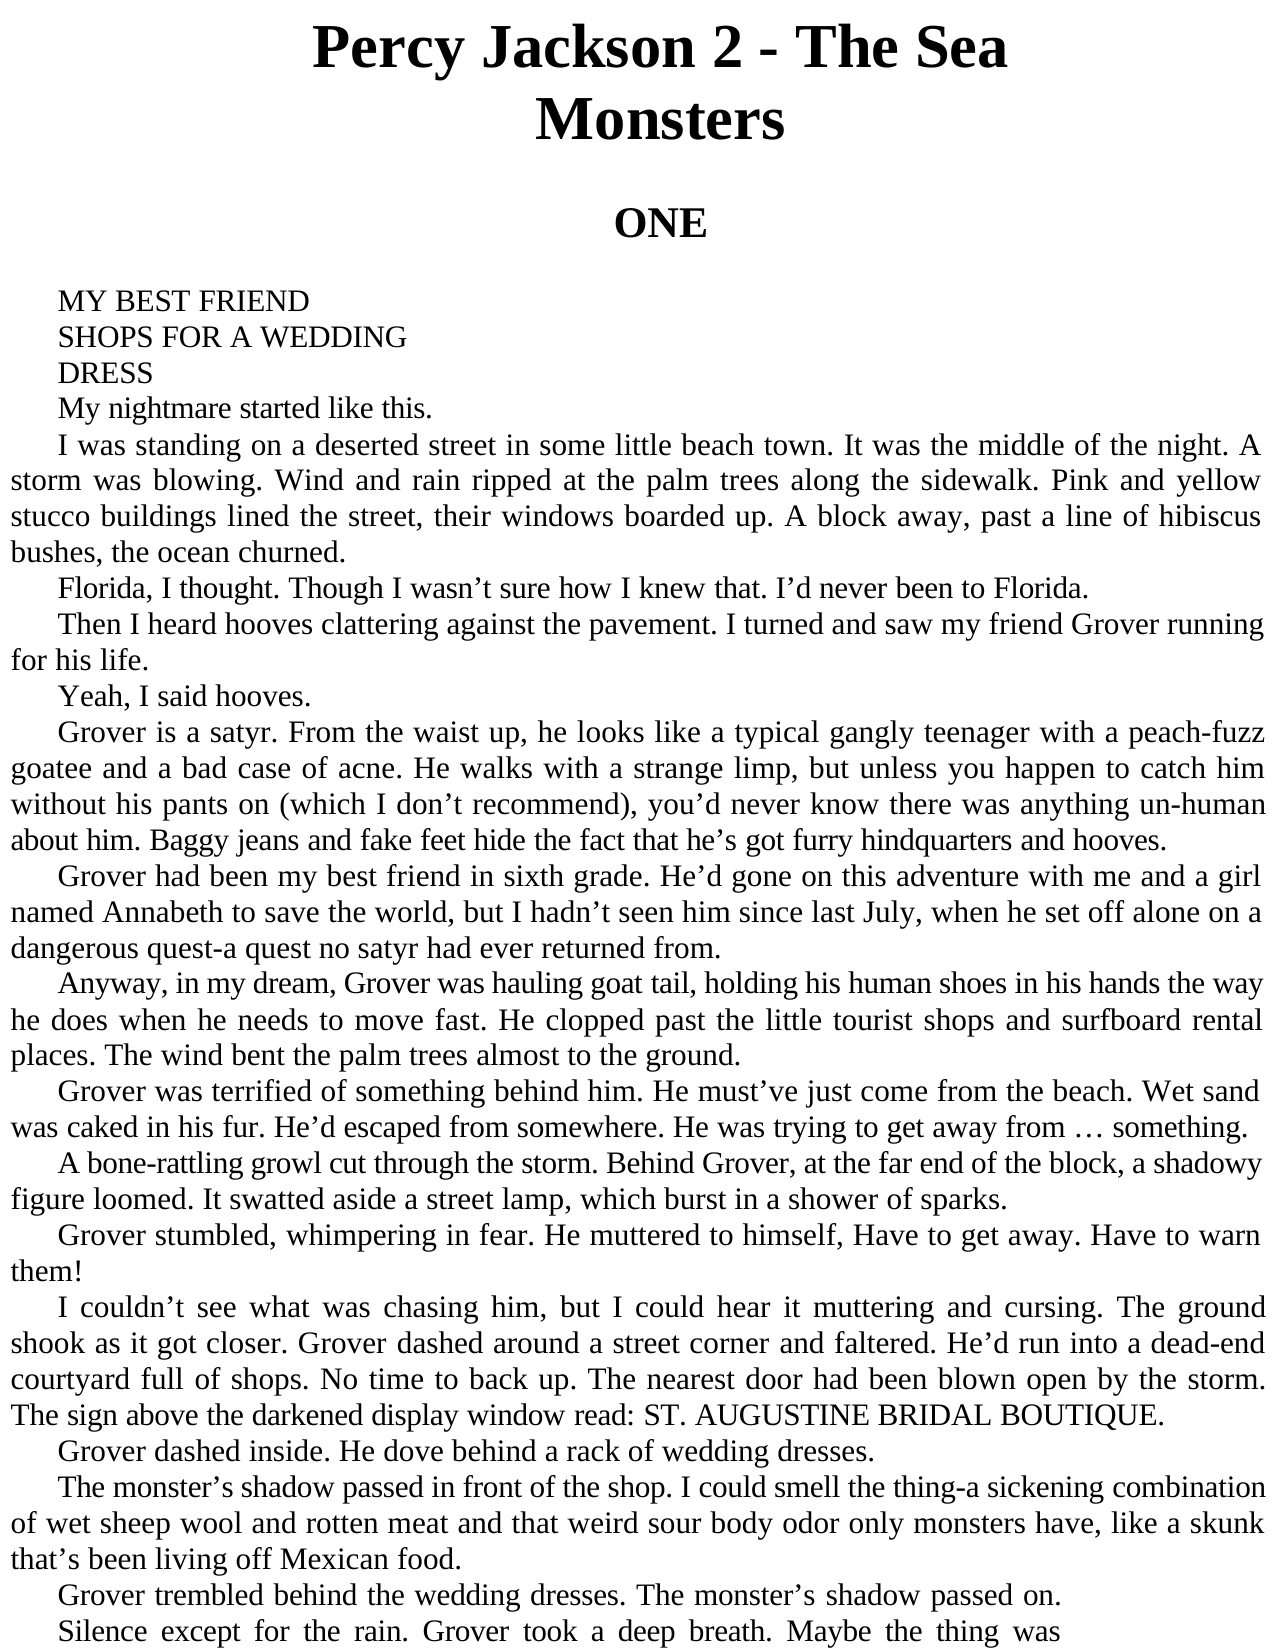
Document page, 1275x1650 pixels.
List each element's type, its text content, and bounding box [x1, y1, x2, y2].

text Grover dashed inside. He dove behind a rack of wedding dresses. [57, 1432, 1275, 1468]
text Grover is a satyr. From the waist up, he looks like a typical gangly teenager with a peach-fuzz goatee and a bad case of acne. He walks with a strange limp, but unless you happen to catch him without his pants on (which I don’t recommend), you’d never know there was anything un-human about him. Baggy jeans and fake feet hide the fact that he’s got furry hindquarters and hooves. [10, 713, 1267, 857]
text Then I heard hooves clattering against the pavement. I turned and saw my friend Grover running for his life. [10, 605, 1266, 677]
subtitle ONE [181, 197, 1141, 247]
text Yeah, I said hooves. [57, 677, 1275, 713]
text Grover was terrified of something behind him. He must’ve just come from the beach. Wet sand was caked in his fur. He’d escaped from somewhere. He was trying to get away from … something. [10, 1073, 1262, 1144]
text My nightmare started like this. [57, 390, 1275, 426]
text A bone-rattling growl cut through the storm. Behind Grover, at the far end of the block, a shadowy figure loomed. It swatted aside a street lamp, which burst in a shower of sparks. [10, 1144, 1263, 1216]
text I was standing on a deserted street in some little beach town. It was the middle of the night. A storm was blowing. Wind and rain ripped at the palm trees along the sidewalk. Pink and yellow stucco buildings lined the street, their windows boarded up. A block away, past a line of hibiscus bushes, the ocean churned. [10, 426, 1264, 569]
subtitle Percy Jackson 2 - The Sea Monsters [181, 9, 1140, 153]
text Florida, I thought. Though I wasn’t sure how I knew that. I’d never been to Florida. [57, 569, 1275, 605]
text The monster’s shadow passed in front of the shop. I could smell the thing-a sickening combination of wet sheep wool and rotten meat and that weird sour body odor only monsters have, like a skunk that’s been living off Mexican food. [10, 1468, 1266, 1576]
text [57, 1576, 1062, 1648]
text Grover had been my best friend in sixth grade. He’d gone on this adventure with me and a girl named Annabeth to save the world, but I hadn’t seen him since last July, when he set off alone on a dangerous quest-a quest no satyr had ever returned from. [10, 857, 1264, 965]
text Grover stumbled, whimpering in fear. He muttered to himself, Have to get away. Have to warn them! [10, 1216, 1263, 1288]
text MY BEST FRIEND SHOPS FOR A WEDDING DRESS [57, 282, 410, 390]
text I couldn’t see what was chasing him, but I could hear it muttering and cursing. The ground shook as it got closer. Grover dashed around a street corner and faltered. He’d run into a dead-end courtyard full of shops. No time to back up. The nearest door had been blown open by the storm. The sign above the darkened display window read: ST. AUGUSTINE BRIDAL BOUTIQUE. [10, 1288, 1266, 1432]
text Anyway, in my dream, Grover was hauling goat tail, holding his human shoes in his hands the way he does when he needs to move fast. He clopped past the little tourist shops and surfboard rental places. The wind bent the palm trees almost to the ground. [10, 965, 1265, 1073]
